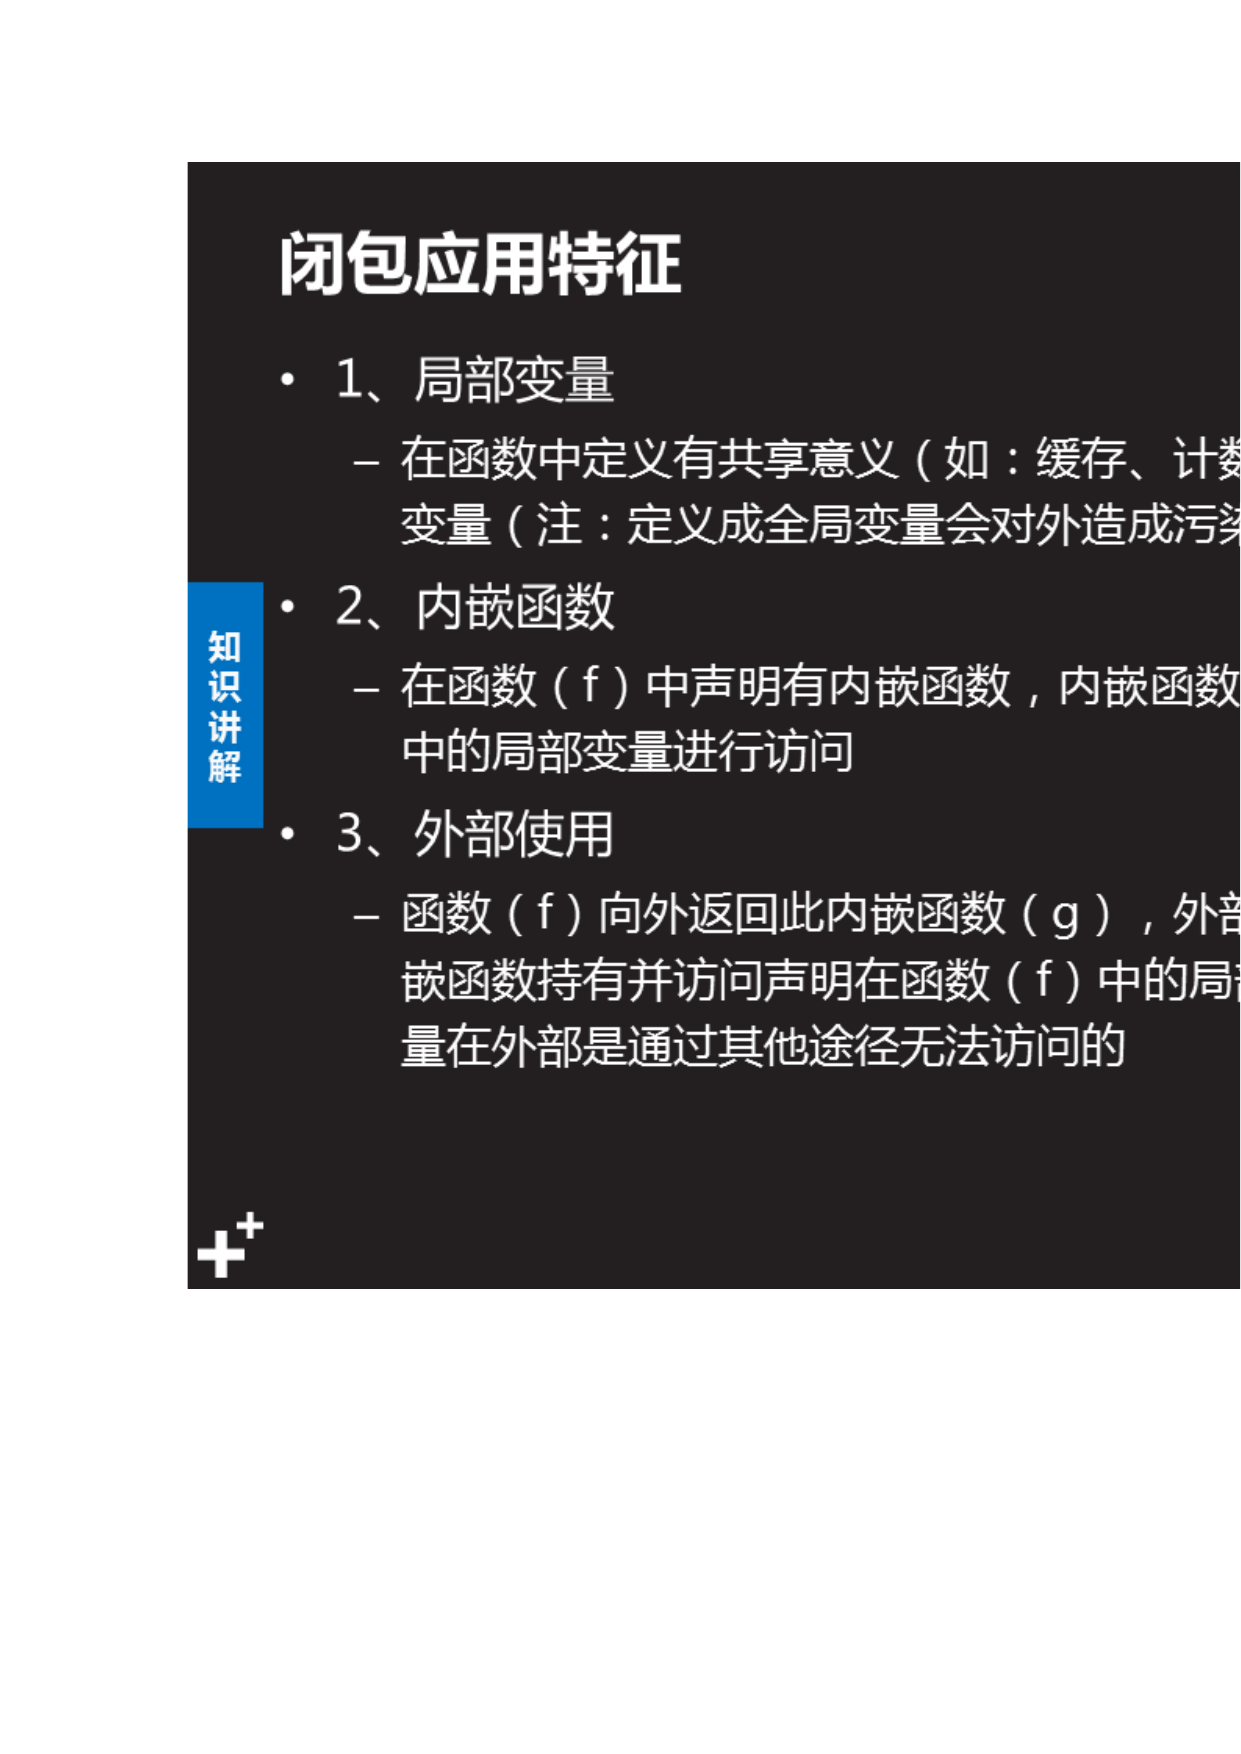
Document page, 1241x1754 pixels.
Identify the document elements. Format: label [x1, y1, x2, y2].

picture [187, 162, 1241, 1289]
